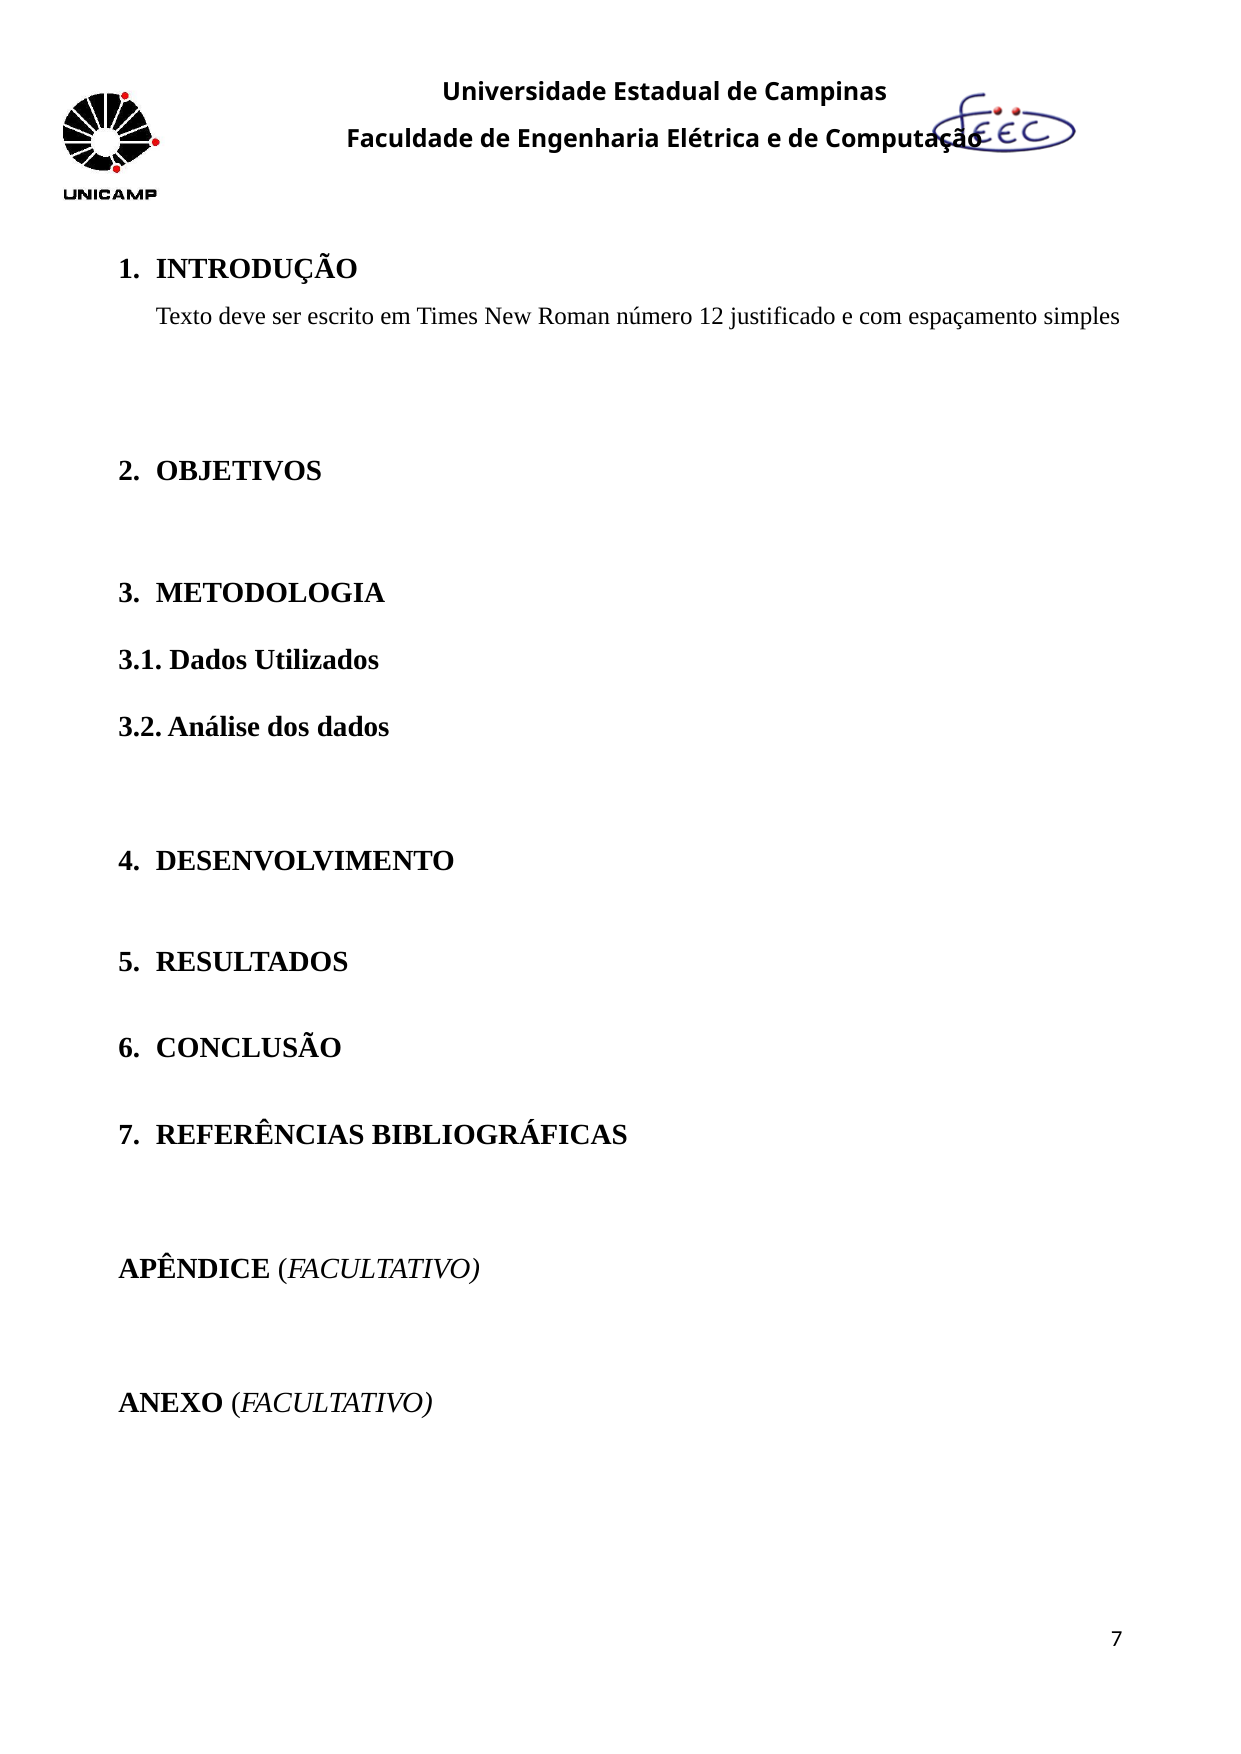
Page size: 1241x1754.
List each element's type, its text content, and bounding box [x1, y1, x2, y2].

list INTRODUÇÃO [118, 251, 1122, 284]
text 3.2. Análise dos dados [118, 709, 1122, 743]
list OBJETIVOS [118, 453, 1122, 486]
text ANEXO (FACULTATIVO) [118, 1385, 1122, 1418]
list CONCLUSÃO [118, 1030, 1122, 1064]
text 3.1. Dados Utilizados [118, 642, 1122, 676]
picture [931, 75, 1078, 162]
list METODOLOGIA [118, 575, 1122, 609]
text APÊNDICE (FACULTATIVO) [118, 1251, 1122, 1284]
list RESULTADOS [118, 944, 1122, 977]
list Texto deve ser escrito em Times New Roman número 12 justificado e com espaçamento simples [156, 301, 1122, 330]
list REFERÊNCIAS BIBLIOGRÁFICAS [118, 1117, 1122, 1150]
list DESENVOLVIMENTO [118, 843, 1122, 877]
picture [53, 81, 169, 210]
